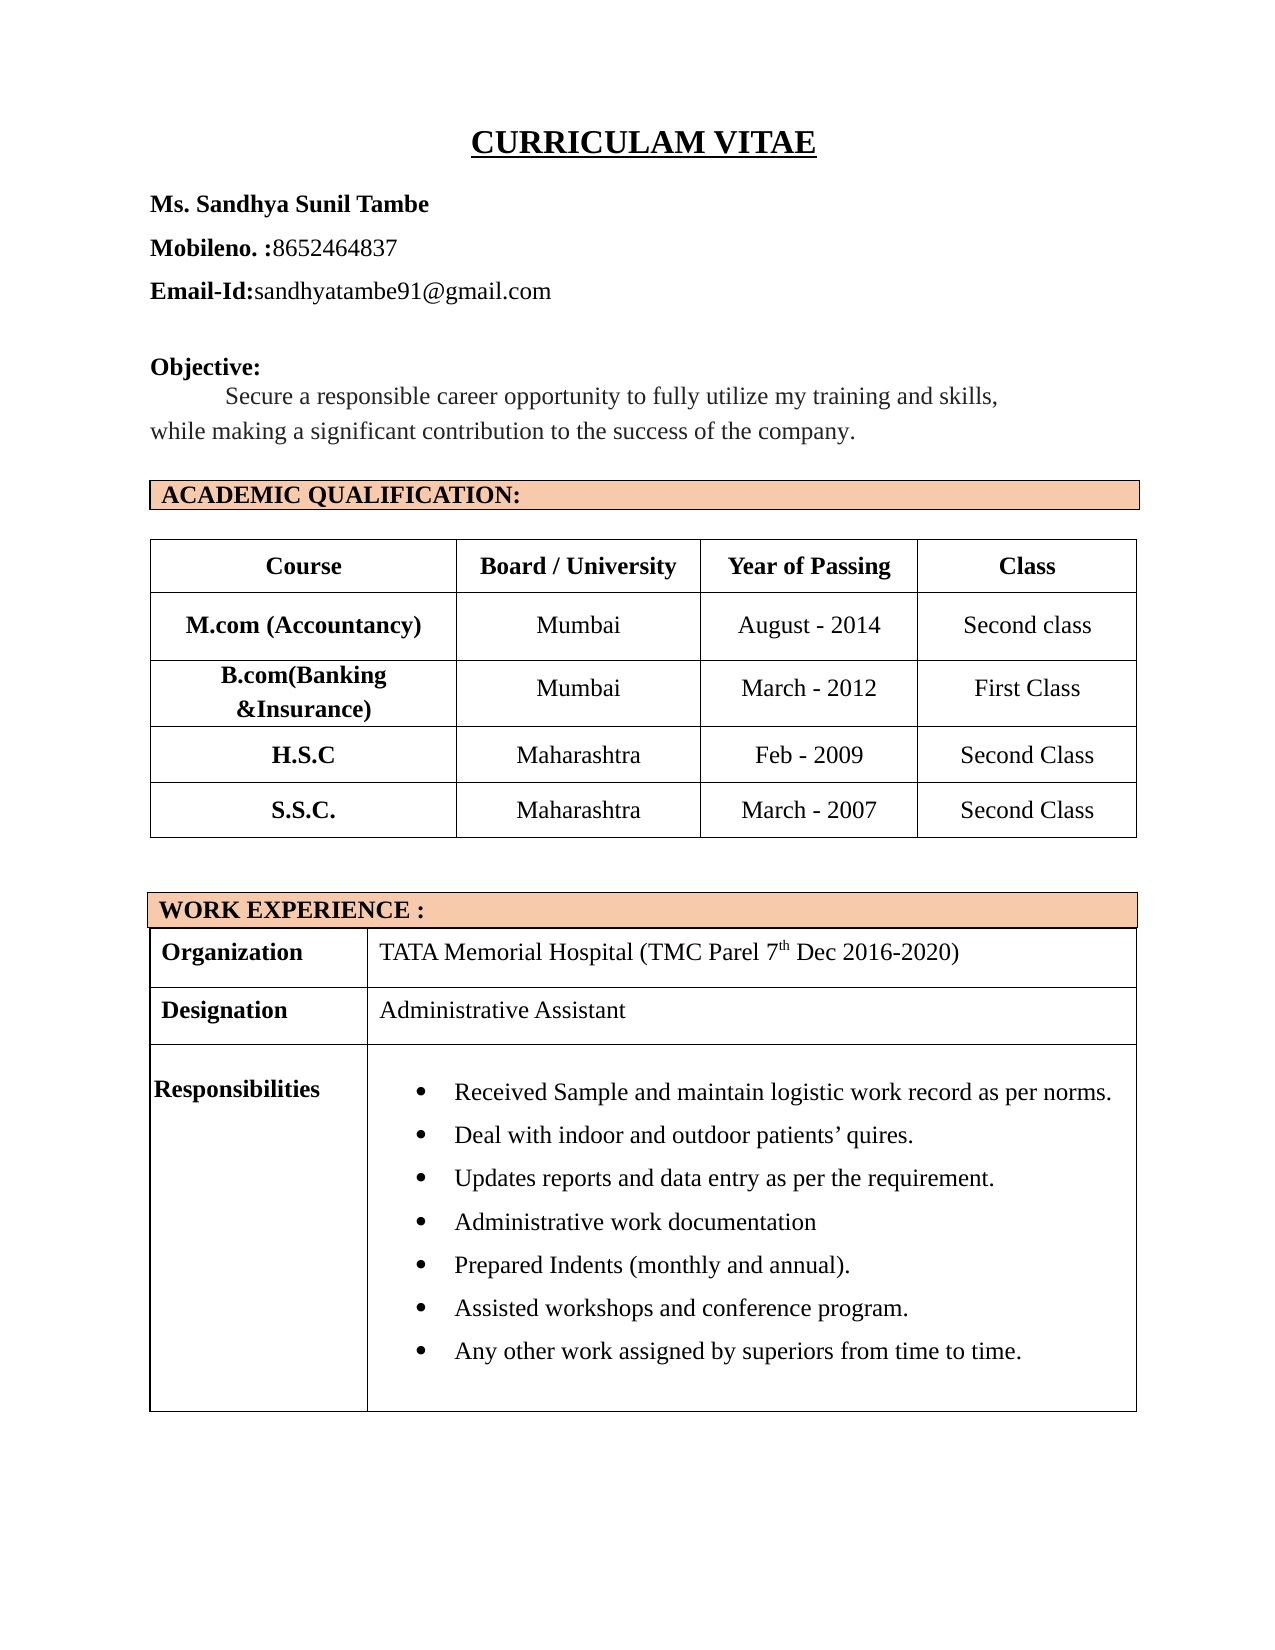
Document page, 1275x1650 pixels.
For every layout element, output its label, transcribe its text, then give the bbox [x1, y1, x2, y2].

table_header Board / University [457, 540, 700, 592]
table_cell Feb - 2009 [701, 727, 917, 782]
text while making a significant contribution to the success of the company. [150, 416, 1137, 444]
table_header ACADEMIC QUALIFICATION: [151, 481, 1139, 509]
table_cell Mumbai [457, 661, 700, 726]
table_cell B.com(Banking &Insurance) [151, 661, 456, 726]
table_cell Received Sample and maintain logistic work record as per norms. Deal with indoor and outdoor patients’ quires. Updates reports and data entry as per the requirement. Administrative work documentation Prepared Indents (monthly and annual). Assisted workshops and conference program. Any other work assigned by superiors from time to time. [368, 1045, 1136, 1411]
table_cell March - 2012 [701, 661, 917, 726]
text Secure a responsible career opportunity to fully utilize my training and skills, [150, 381, 1137, 409]
table_cell Administrative Assistant [368, 988, 1136, 1044]
table_cell Second class [918, 593, 1136, 659]
table_header Course [151, 540, 456, 592]
table_header WORK EXPERIENCE : [148, 893, 1137, 927]
table_cell First Class [918, 661, 1136, 726]
text Objective: [150, 352, 1137, 381]
table_header Organization [151, 929, 367, 987]
table_cell M.com (Accountancy) [151, 593, 456, 659]
table_cell Second Class [918, 783, 1136, 837]
table_header Class [918, 540, 1136, 592]
table_cell H.S.C [151, 727, 456, 782]
table_header TATA Memorial Hospital (TMC Parel 7th Dec 2016-2020) [368, 929, 1136, 987]
table_cell March - 2007 [701, 783, 917, 837]
table_header Year of Passing [701, 540, 917, 592]
table_cell Responsibilities [151, 1045, 367, 1411]
table_cell Designation [151, 988, 367, 1044]
table_cell August - 2014 [701, 593, 917, 659]
table_cell Mumbai [457, 593, 700, 659]
table_cell Maharashtra [457, 727, 700, 782]
table_cell Second Class [918, 727, 1136, 782]
text Ms. Sandhya Sunil Tambe [150, 189, 1137, 218]
text Mobileno. :8652464837 [150, 233, 1137, 261]
text CURRICULAM VITAE [150, 122, 1137, 161]
table_cell Maharashtra [457, 783, 700, 837]
text Email-Id:sandhyatambe91@gmail.com [150, 276, 1137, 304]
table_cell S.S.C. [151, 783, 456, 837]
